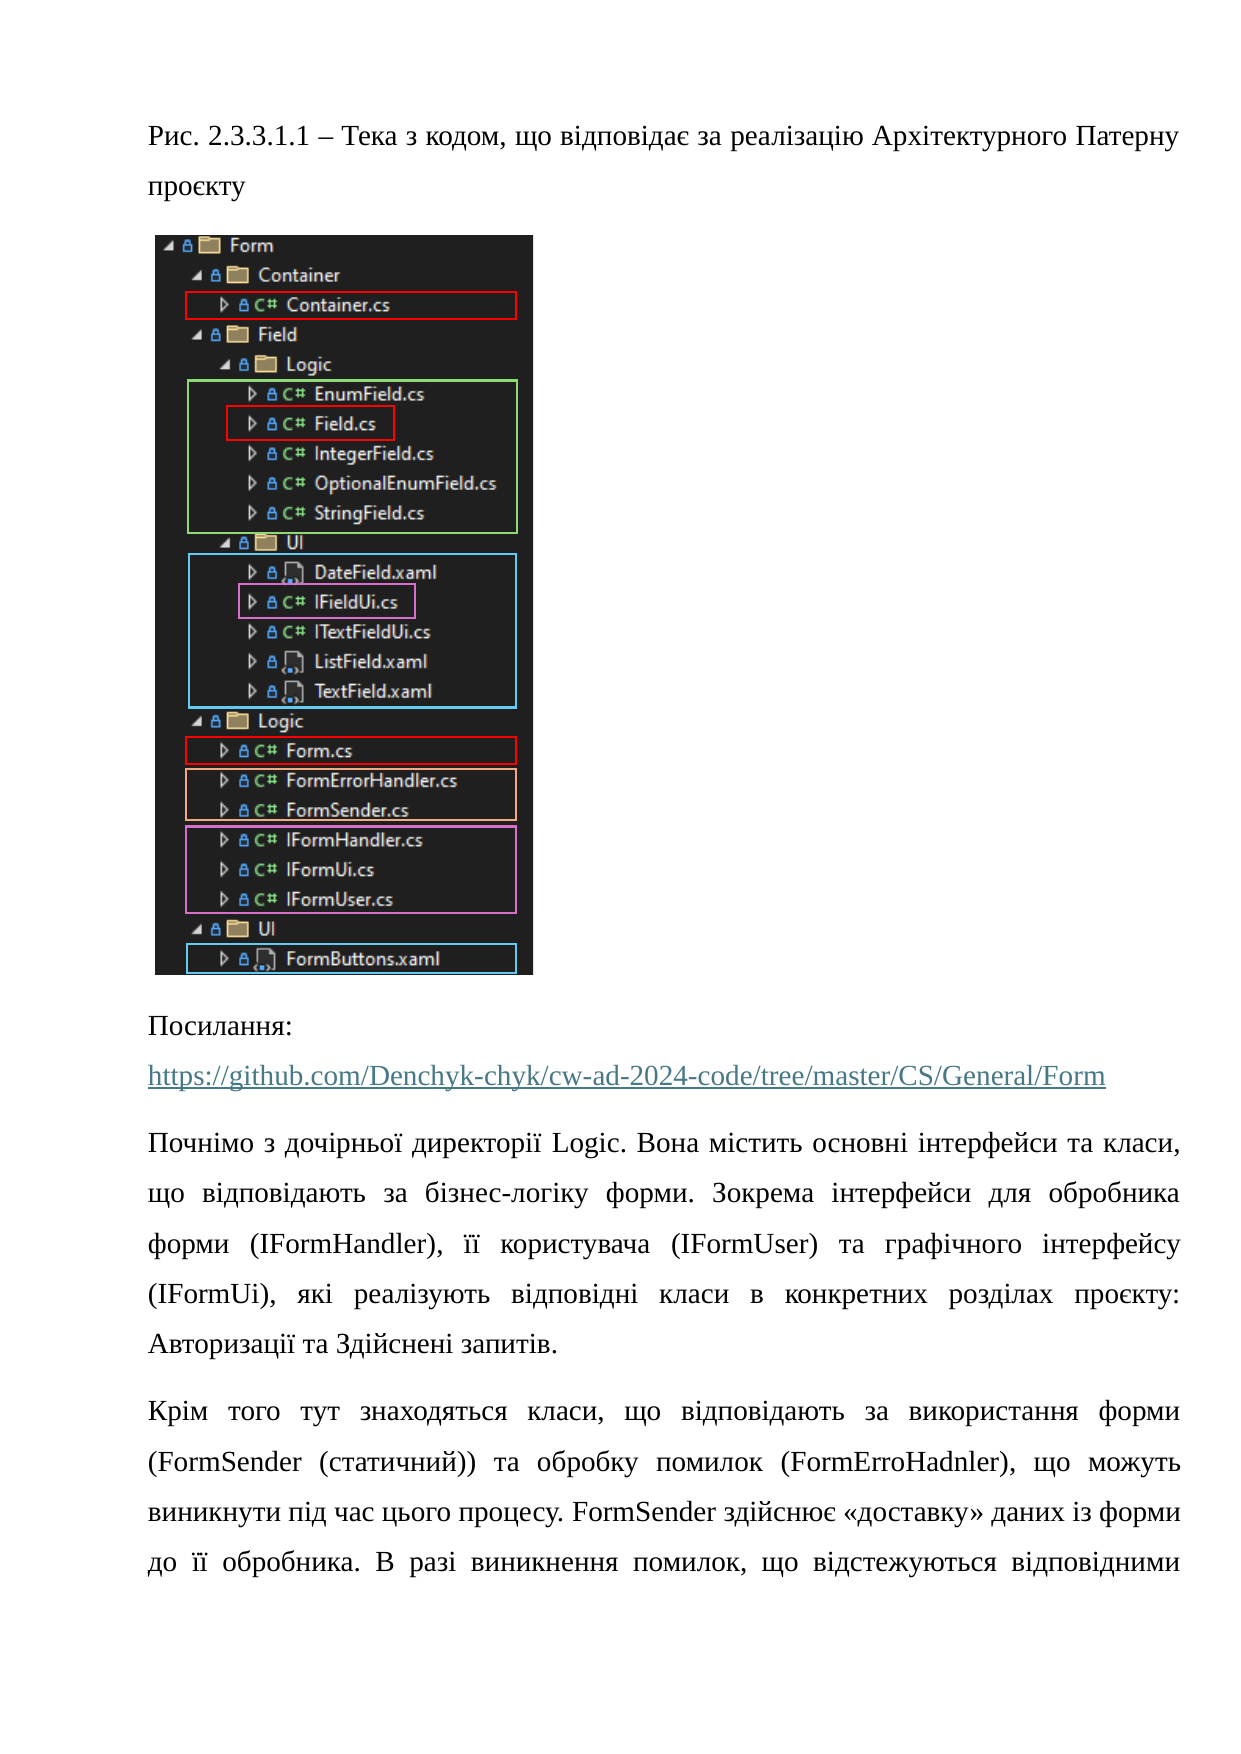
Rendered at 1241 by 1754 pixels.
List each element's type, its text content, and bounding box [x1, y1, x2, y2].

text Посилання: https://github.com/Denchyk-chyk/cw-ad-2024-code/tree/master/CS/General/Form [148, 1008, 1181, 1092]
text Рис. 2.3.3.1.1 – Тека з кодом, що відповідає за реалізацію Архітектурного Патерну проєкту [148, 118, 1181, 202]
text Почнімо з дочірньої директорії Logic. Вона містить основні інтерфейси та класи, що відповідають за бізнес-логіку форми. Зокрема інтерфейси для обробника форми (IFormHandler), її користувача (IFormUser) та графічного інтерфейсу (IFormUi), які реалізують відповідні класи в конкретних розділах проєкту: Авторизації та Здійснені запитів. [148, 1125, 1181, 1360]
picture [155, 235, 534, 975]
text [148, 1393, 1181, 1578]
